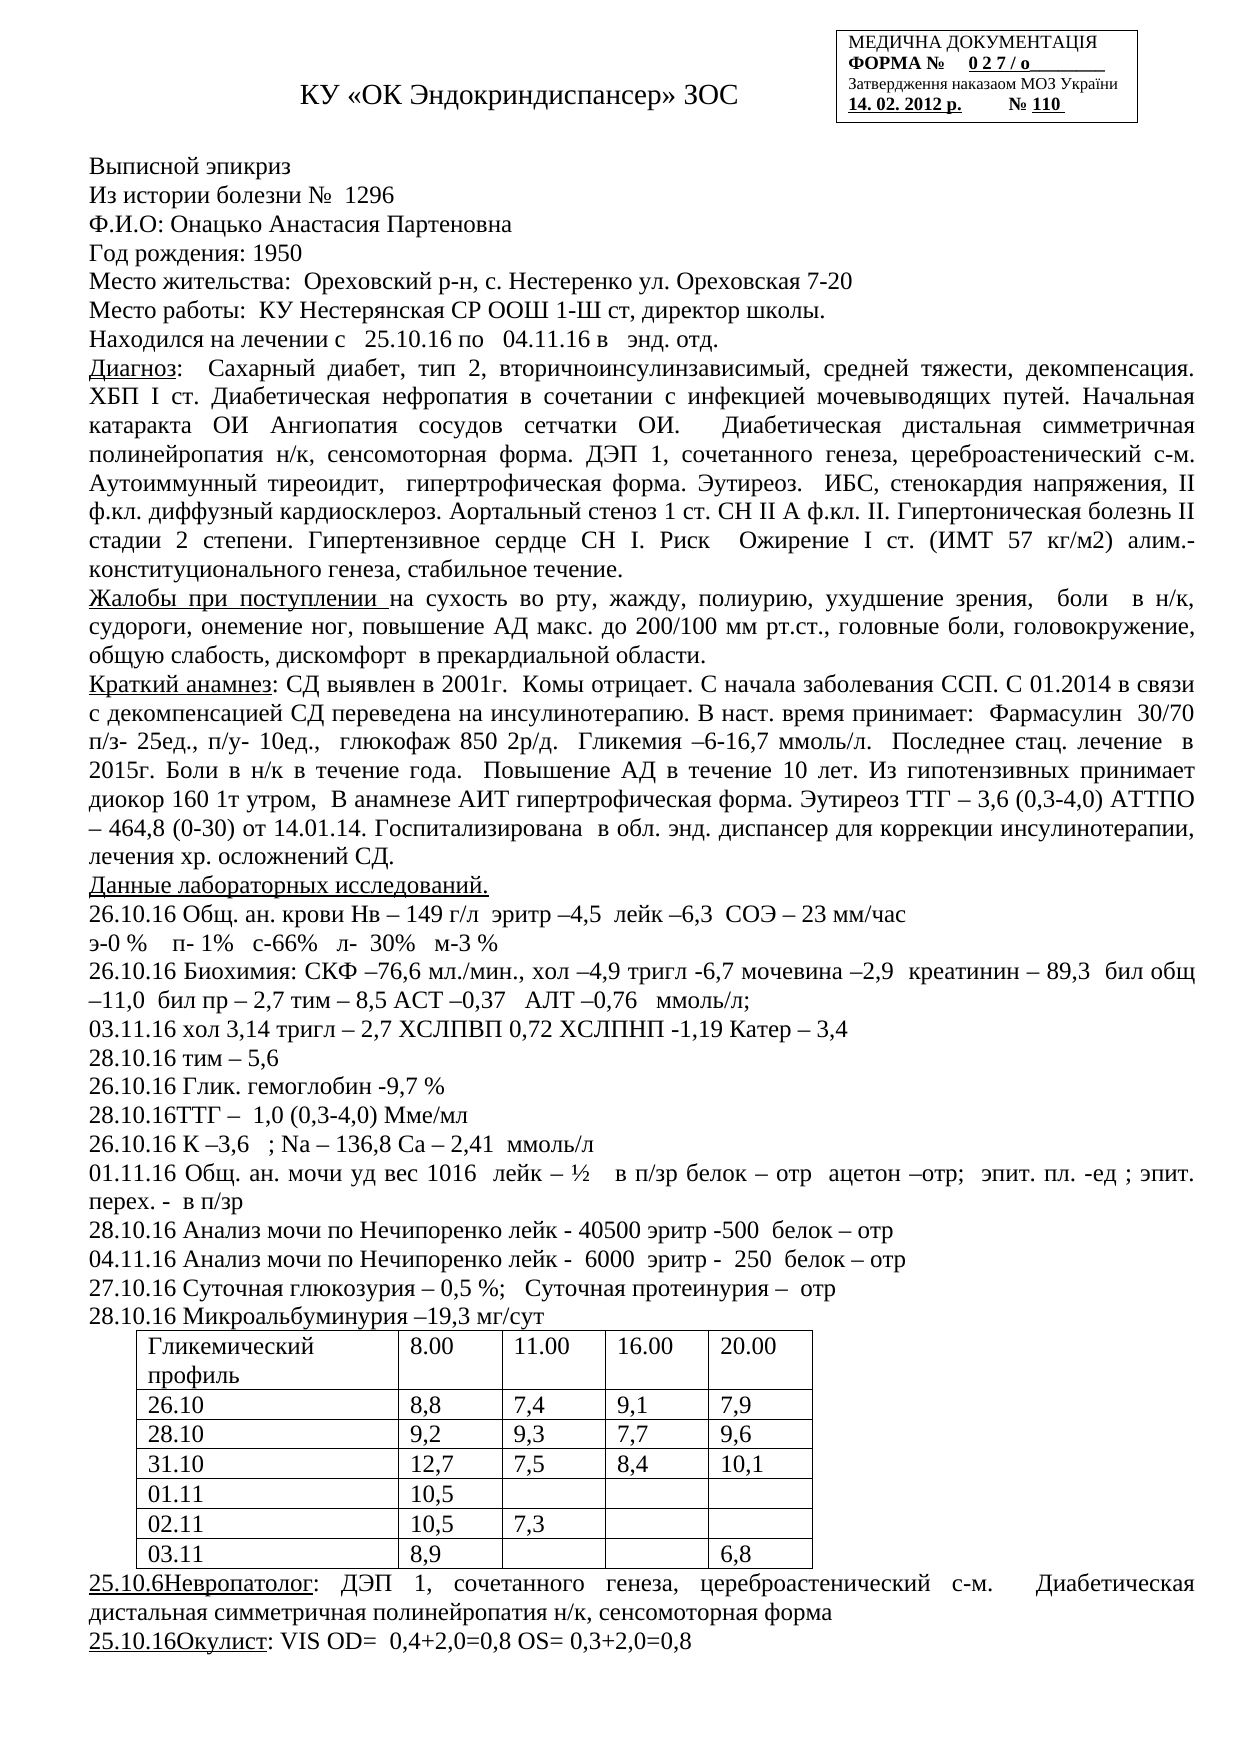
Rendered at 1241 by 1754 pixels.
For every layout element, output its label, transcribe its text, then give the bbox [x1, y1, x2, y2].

table_cell 8,8 [399, 1390, 502, 1418]
table_cell [503, 1539, 605, 1567]
text Год рождения: 1950 [89, 238, 1196, 266]
text 28.10.16 тим – 5,6 [89, 1043, 1196, 1071]
table_cell 9,3 [503, 1420, 605, 1448]
table_cell 7,5 [503, 1449, 605, 1478]
subtitle Выписной эпикриз [89, 151, 1202, 180]
table_header Гликемический профиль [137, 1331, 398, 1389]
text 25.10.6Невропатолог: ДЭП 1, сочетанного генеза, цереброастенический с-м. Диабетическая дистальная симметричная полинейропатия н/к, сенсомоторная форма [89, 1568, 1196, 1626]
table_cell 28.10 [137, 1420, 398, 1448]
table_cell [606, 1509, 708, 1538]
text 27.10.16 Суточная глюкозурия – 0,5 %; Суточная протеинурия – отр [89, 1273, 1196, 1301]
subtitle 28.10.16 Микроальбуминурия –19,3 мг/сут [89, 1301, 1196, 1330]
table_cell 8,4 [606, 1449, 708, 1478]
table_cell 9,6 [709, 1420, 812, 1448]
table_cell 7,3 [503, 1509, 605, 1538]
table_header 20.00 [709, 1331, 812, 1389]
table_cell 10,5 [399, 1479, 502, 1508]
table_cell [709, 1479, 812, 1508]
table_header 16.00 [606, 1331, 708, 1389]
text 04.11.16 Анализ мочи по Нечипоренко лейк - 6000 эритр - 250 белок – отр [89, 1244, 1196, 1273]
table_cell 9,2 [399, 1420, 502, 1448]
subtitle Ф.И.О: Онацько Анастасия Партеновна [89, 209, 1196, 238]
text 26.10.16 Глик. гемоглобин -9,7 % [89, 1071, 1196, 1100]
text Место жительства: Ореховский р-н, с. Нестеренко ул. Ореховская 7-20 [89, 266, 1196, 295]
table_cell [606, 1479, 708, 1508]
text 26.10.16 Биохимия: СКФ –76,6 мл./мин., хол –4,9 тригл -6,7 мочевина –2,9 креатинин – 89,3 бил общ –11,0 бил пр – 2,7 тим – 8,5 АСТ –0,37 АЛТ –0,76 ммоль/л; [89, 956, 1196, 1014]
text э-0 % п- 1% с-66% л- 30% м-3 % [89, 928, 1196, 956]
table_cell 01.11 [137, 1479, 398, 1508]
subtitle Из истории болезни № 1296 [89, 180, 1196, 209]
table_cell 6,8 [709, 1539, 812, 1567]
table_cell 10,5 [399, 1509, 502, 1538]
table_cell 12,7 [399, 1449, 502, 1478]
table_header 8.00 [399, 1331, 502, 1389]
table_cell 7,7 [606, 1420, 708, 1448]
text Диагноз: Сахарный диабет, тип 2, вторичноинсулинзависимый, средней тяжести, декомпенсация. ХБП I ст. Диабетическая нефропатия в сочетании с инфекцией мочевыводящих путей. Начальная катаракта ОИ Ангиопатия сосудов сетчатки ОИ. Диабетическая дистальная симметричная полинейропатия н/к, сенсомоторная форма. ДЭП 1, сочетанного генеза, цереброастенический с-м. Аутоиммунный тиреоидит, гипертрофическая форма. Эутиреоз. ИБС, стенокардия напряжения, II ф.кл. диффузный кардиосклероз. Аортальный стеноз 1 ст. СН II А ф.кл. II. Гипертоническая болезнь II стадии 2 степени. Гипертензивное сердце СН I. Риск Ожирение I ст. (ИМТ 57 кг/м2) алим.-конституционального генеза, стабильное течение. [89, 353, 1196, 583]
table_cell 31.10 [137, 1449, 398, 1478]
table_cell 7,4 [503, 1390, 605, 1418]
text 25.10.16Окулист: VIS OD= 0,4+2,0=0,8 OS= 0,3+2,0=0,8 [89, 1626, 1196, 1655]
text Находился на лечении с 25.10.16 по 04.11.16 в энд. отд. [89, 324, 1196, 353]
text 26.10.16 К –3,6 ; Nа – 136,8 Са – 2,41 ммоль/л [89, 1129, 1196, 1158]
text 28.10.16ТТГ – 1,0 (0,3-4,0) Мме/мл [89, 1100, 1196, 1129]
table_cell 9,1 [606, 1390, 708, 1418]
text 03.11.16 хол 3,14 тригл – 2,7 ХСЛПВП 0,72 ХСЛПНП -1,19 Катер – 3,4 [89, 1014, 1196, 1043]
text Данные лабораторных исследований. [89, 870, 1196, 899]
table_cell 03.11 [137, 1539, 398, 1567]
text Место работы: КУ Нестерянская СР ООШ 1-Ш ст, директор школы. [89, 295, 1196, 324]
table_cell [709, 1509, 812, 1538]
table_cell 7,9 [709, 1390, 812, 1418]
table_cell [606, 1539, 708, 1567]
text Краткий анамнез: СД выявлен в 2001г. Комы отрицает. С начала заболевания ССП. С 01.2014 в связи с декомпенсацией СД переведена на инсулинотерапию. В наст. время принимает: Фармасулин 30/70 п/з- 25ед., п/у- 10ед., глюкофаж 850 2р/д. Гликемия –6-16,7 ммоль/л. Последнее стац. лечение в 2015г. Боли в н/к в течение года. Повышение АД в течение 10 лет. Из гипотензивных принимает диокор 160 1т утром, В анамнезе АИТ гипертрофическая форма. Эутиреоз ТТГ – 3,6 (0,3-4,0) АТТПО – 464,8 (0-30) от 14.01.14. Госпитализирована в обл. энд. диспансер для коррекции инсулинотерапии, лечения хр. осложнений СД. [89, 669, 1196, 870]
text 28.10.16 Анализ мочи по Нечипоренко лейк - 40500 эритр -500 белок – отр [89, 1215, 1196, 1244]
table_cell 10,1 [709, 1449, 812, 1478]
table_header 11.00 [503, 1331, 605, 1389]
text 26.10.16 Общ. ан. крови Нв – 149 г/л эритр –4,5 лейк –6,3 СОЭ – 23 мм/час [89, 899, 1196, 928]
subtitle 01.11.16 Общ. ан. мочи уд вес 1016 лейк – ½ в п/зр белок – отр ацетон –отр; эпит. пл. -ед ; эпит. перех. - в п/зр [89, 1158, 1196, 1215]
table_cell 26.10 [137, 1390, 398, 1418]
table_cell [503, 1479, 605, 1508]
text Жалобы при поступлении на сухость во рту, жажду, полиурию, ухудшение зрения, боли в н/к, судороги, онемение ног, повышение АД макс. до 200/100 мм рт.ст., головные боли, головокружение, общую слабость, дискомфорт в прекардиальной области. [89, 583, 1196, 669]
table_cell 8,9 [399, 1539, 502, 1567]
table_cell 02.11 [137, 1509, 398, 1538]
